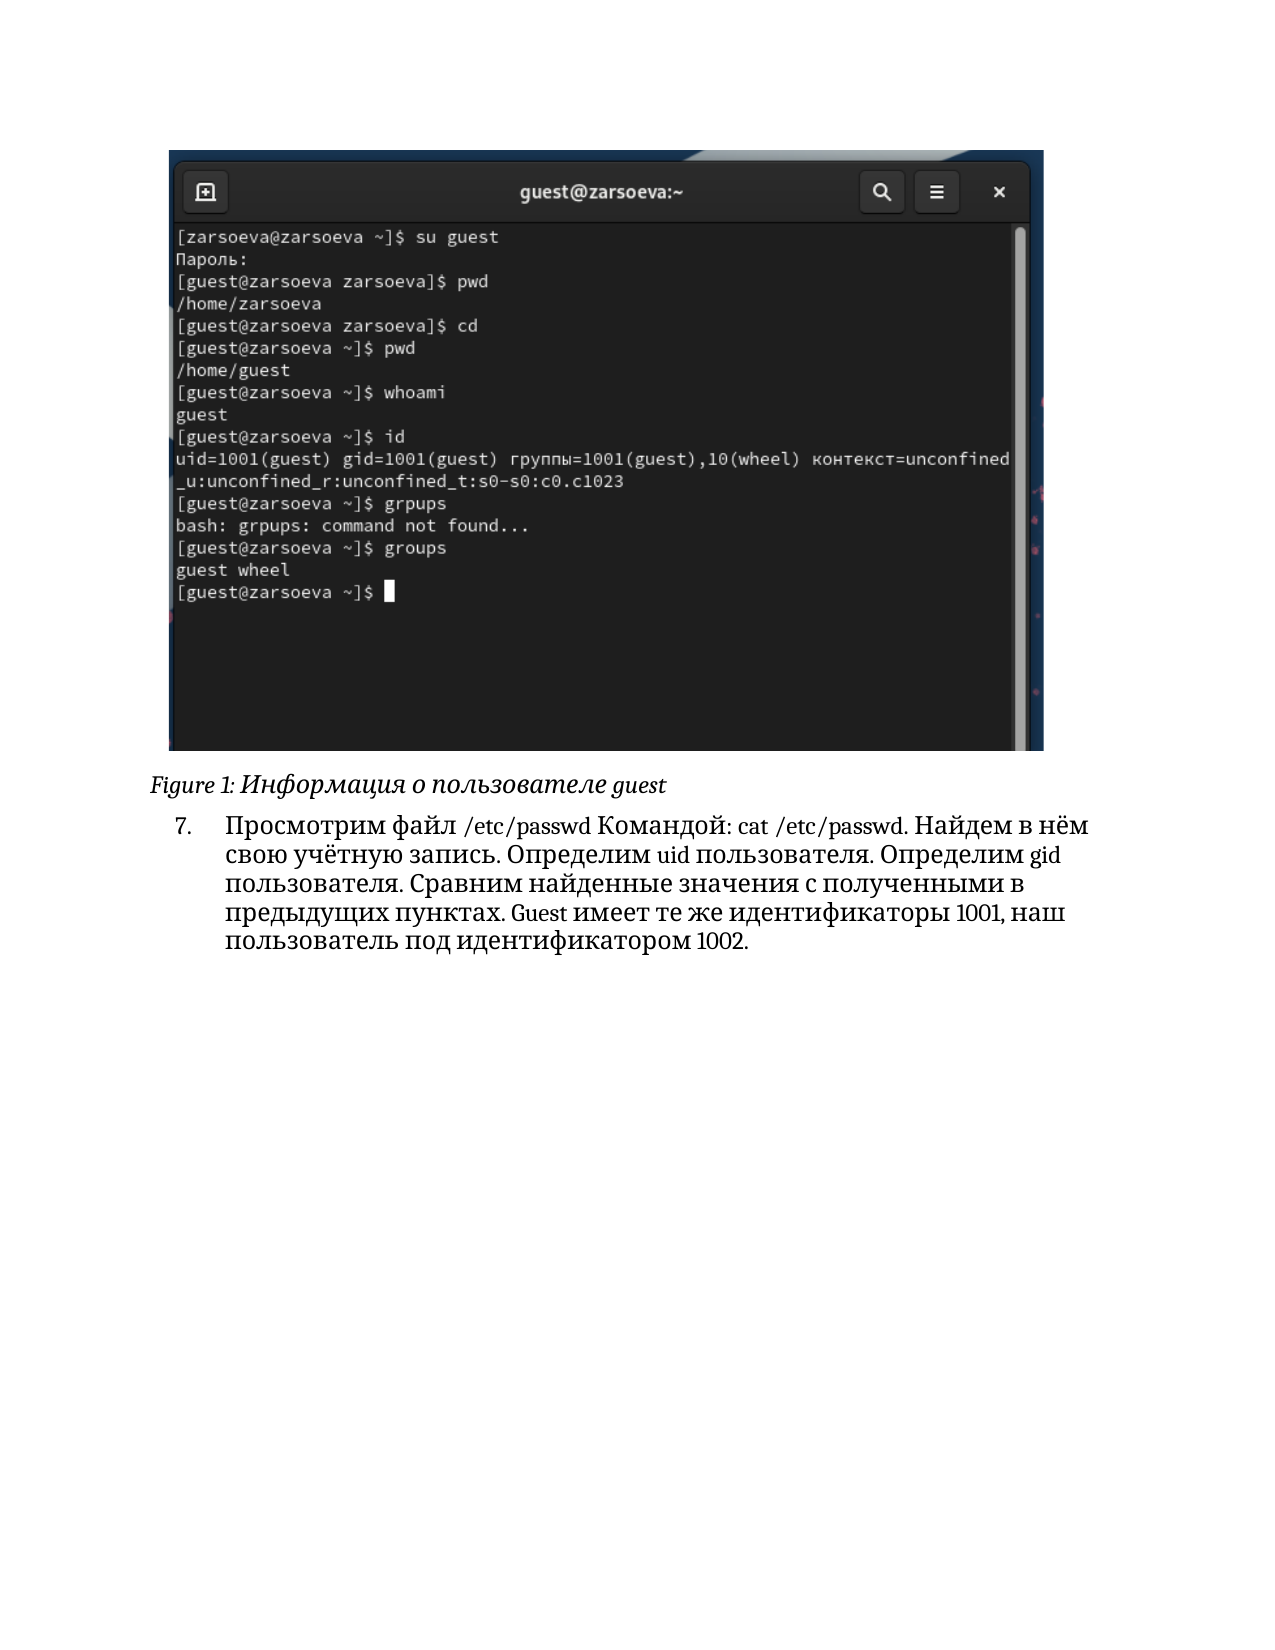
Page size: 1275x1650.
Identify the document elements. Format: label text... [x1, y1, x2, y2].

list Просмотрим файл /etc/passwd Командой: cat /etc/passwd. Найдем в нём свою учётную запись. Определим uid пользователя. Определим gid пользователя. Сравним найденные значения с полученными в предыдущих пунктах. Guest имеет те же идентификаторы 1001, наш пользователь под идентификатором 1002. [175, 812, 1125, 956]
text Figure 1: Информация о пользователе guest [150, 771, 1125, 800]
picture [168, 150, 1044, 751]
